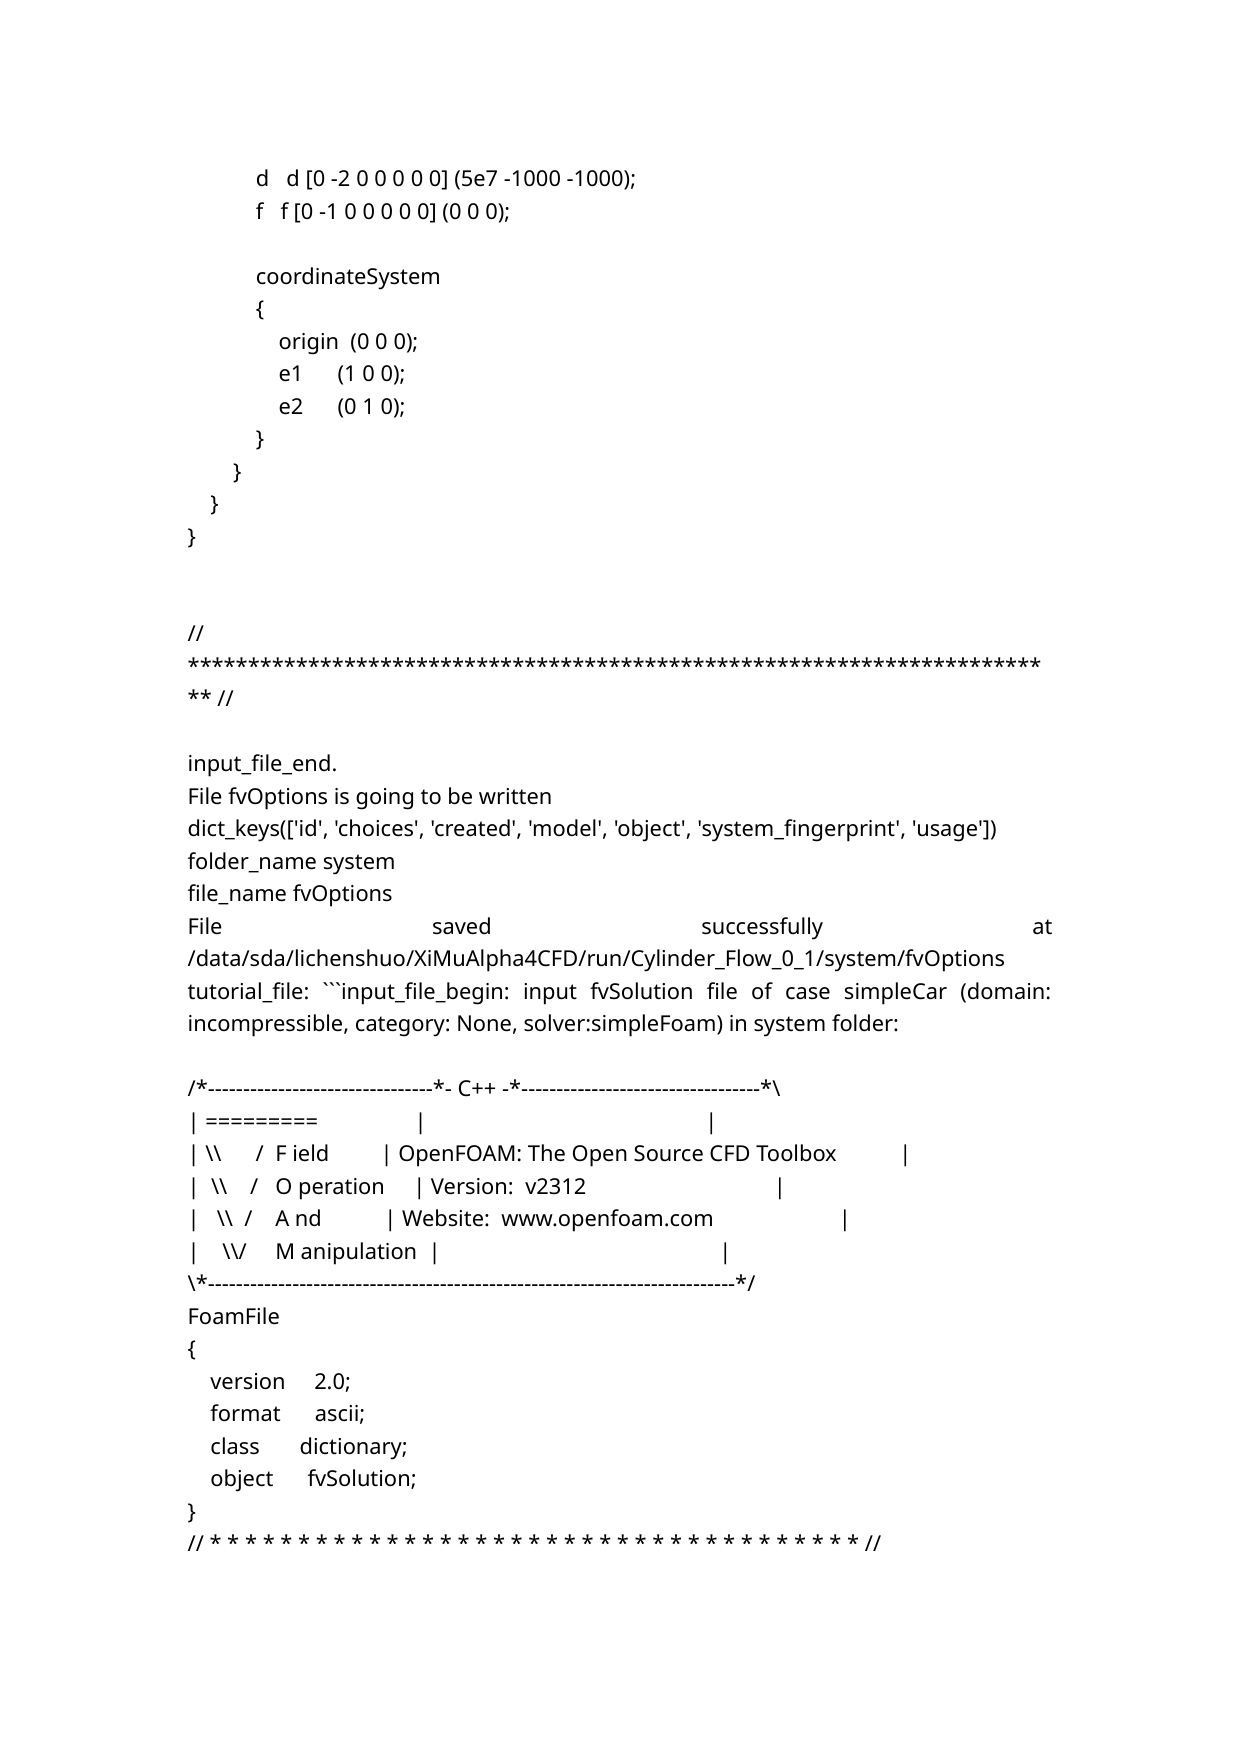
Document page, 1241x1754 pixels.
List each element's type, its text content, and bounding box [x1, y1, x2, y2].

text | \\/ M anipulation | | [187, 1234, 1053, 1267]
text | \\ / F ield | OpenFOAM: The Open Source CFD Toolbox | [187, 1137, 1053, 1169]
text e2 (0 1 0); [187, 389, 1053, 422]
text } [187, 454, 1053, 487]
text f f [0 -1 0 0 0 0 0] (0 0 0); [187, 194, 1053, 227]
text } [187, 519, 1053, 552]
text file_name fvOptions [187, 877, 1053, 909]
text object fvSolution; [187, 1462, 1053, 1494]
text e1 (1 0 0); [187, 357, 1053, 389]
text | ========= | | [187, 1104, 1053, 1137]
text File fvOptions is going to be written [187, 779, 1053, 812]
text | \\ / A nd | Website: www.openfoam.com | [187, 1202, 1053, 1234]
text origin (0 0 0); [187, 324, 1053, 357]
text //************************************************************************* // [187, 617, 1053, 714]
text \*---------------------------------------------------------------------------*/ [187, 1267, 1053, 1299]
text /*--------------------------------*- C++ -*----------------------------------*\ [187, 1072, 1053, 1104]
text FoamFile [187, 1299, 1053, 1332]
text folder_name system [187, 844, 1053, 877]
text } [187, 422, 1053, 454]
text class dictionary; [187, 1429, 1053, 1462]
text // * * * * * * * * * * * * * * * * * * * * * * * * * * * * * * * * * * * * * // [187, 1527, 1053, 1559]
text dict_keys(['id', 'choices', 'created', 'model', 'object', 'system_fingerprint', 'usage']) [187, 812, 1053, 844]
text { [187, 1332, 1053, 1364]
text } [187, 1494, 1053, 1527]
text | \\ / O peration | Version: v2312 | [187, 1169, 1053, 1202]
text { [187, 292, 1053, 324]
text format ascii; [187, 1397, 1053, 1429]
text coordinateSystem [187, 259, 1053, 292]
text File saved successfully at /data/sda/lichenshuo/XiMuAlpha4CFD/run/Cylinder_Flow_0_1/system/fvOptions [187, 909, 1053, 974]
text input_file_end. [187, 747, 1053, 779]
text } [187, 487, 1053, 519]
text tutorial_file: ```input_file_begin: input fvSolution file of case simpleCar (domain: incompressible, category: None, solver:simpleFoam) in system folder: [187, 974, 1053, 1039]
text d d [0 -2 0 0 0 0 0] (5e7 -1000 -1000); [187, 162, 1053, 194]
text version 2.0; [187, 1364, 1053, 1397]
